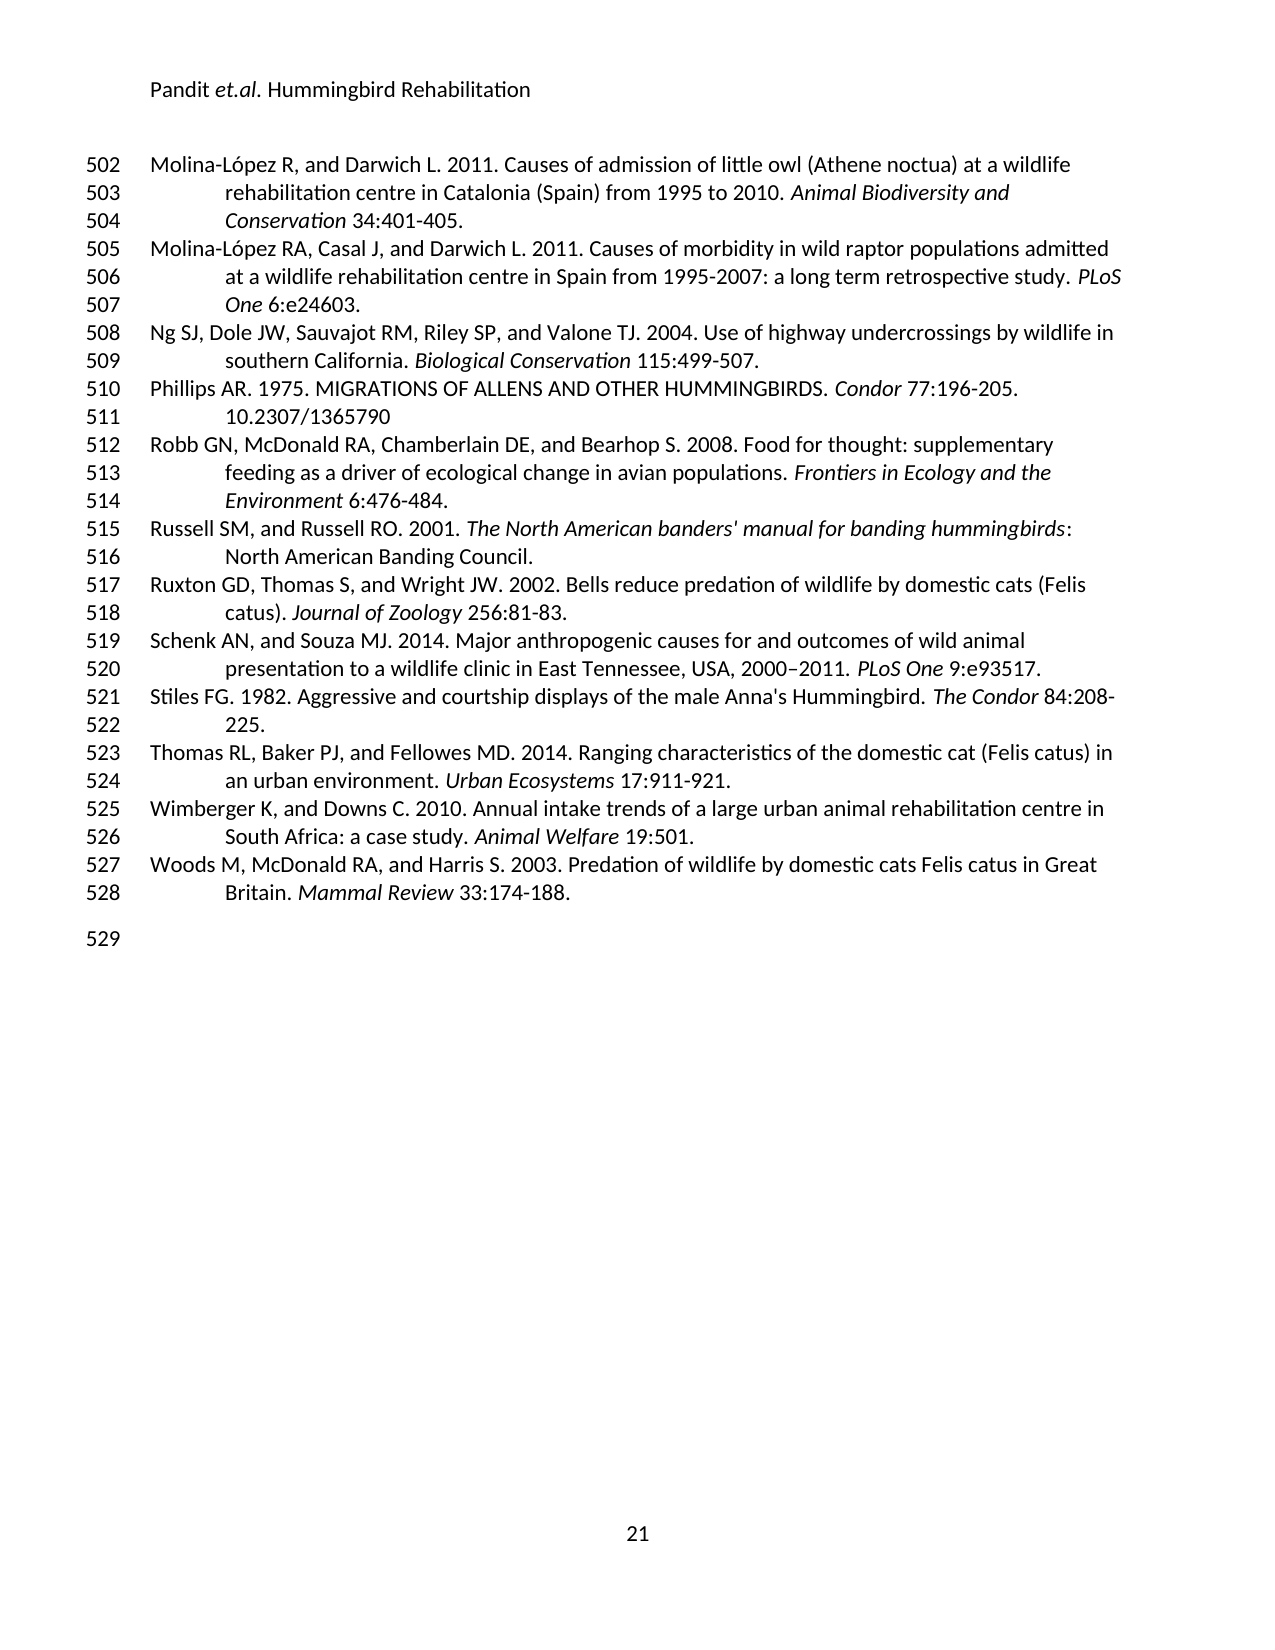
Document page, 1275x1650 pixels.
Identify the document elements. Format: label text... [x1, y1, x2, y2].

text Woods M, McDonald RA, and Harris S. 2003. Predation of wildlife by domestic cats Felis catus in Great Britain. Mammal Review 33:174-188. [150, 851, 1125, 907]
text Phillips AR. 1975. MIGRATIONS OF ALLENS AND OTHER HUMMINGBIRDS. Condor 77:196-205. 10.2307/1365790 [150, 374, 1125, 430]
text Stiles FG. 1982. Aggressive and courtship displays of the male Anna's Hummingbird. The Condor 84:208-225. [150, 682, 1125, 738]
text Russell SM, and Russell RO. 2001. The North American banders' manual for banding hummingbirds: North American Banding Council. [150, 514, 1125, 570]
text Thomas RL, Baker PJ, and Fellowes MD. 2014. Ranging characteristics of the domestic cat (Felis catus) in an urban environment. Urban Ecosystems 17:911-921. [150, 738, 1125, 794]
text Robb GN, McDonald RA, Chamberlain DE, and Bearhop S. 2008. Food for thought: supplementary feeding as a driver of ecological change in avian populations. Frontiers in Ecology and the Environment 6:476-484. [150, 430, 1125, 514]
text Molina-López RA, Casal J, and Darwich L. 2011. Causes of morbidity in wild raptor populations admitted at a wildlife rehabilitation centre in Spain from 1995-2007: a long term retrospective study. PLoS One 6:e24603. [150, 234, 1125, 318]
text Wimberger K, and Downs C. 2010. Annual intake trends of a large urban animal rehabilitation centre in South Africa: a case study. Animal Welfare 19:501. [150, 794, 1125, 851]
text Ruxton GD, Thomas S, and Wright JW. 2002. Bells reduce predation of wildlife by domestic cats (Felis catus). Journal of Zoology 256:81-83. [150, 570, 1125, 626]
text Schenk AN, and Souza MJ. 2014. Major anthropogenic causes for and outcomes of wild animal presentation to a wildlife clinic in East Tennessee, USA, 2000–2011. PLoS One 9:e93517. [150, 626, 1125, 682]
text Molina-López R, and Darwich L. 2011. Causes of admission of little owl (Athene noctua) at a wildlife rehabilitation centre in Catalonia (Spain) from 1995 to 2010. Animal Biodiversity and Conservation 34:401-405. [150, 150, 1125, 234]
text Ng SJ, Dole JW, Sauvajot RM, Riley SP, and Valone TJ. 2004. Use of highway undercrossings by wildlife in southern California. Biological Conservation 115:499-507. [150, 318, 1125, 374]
